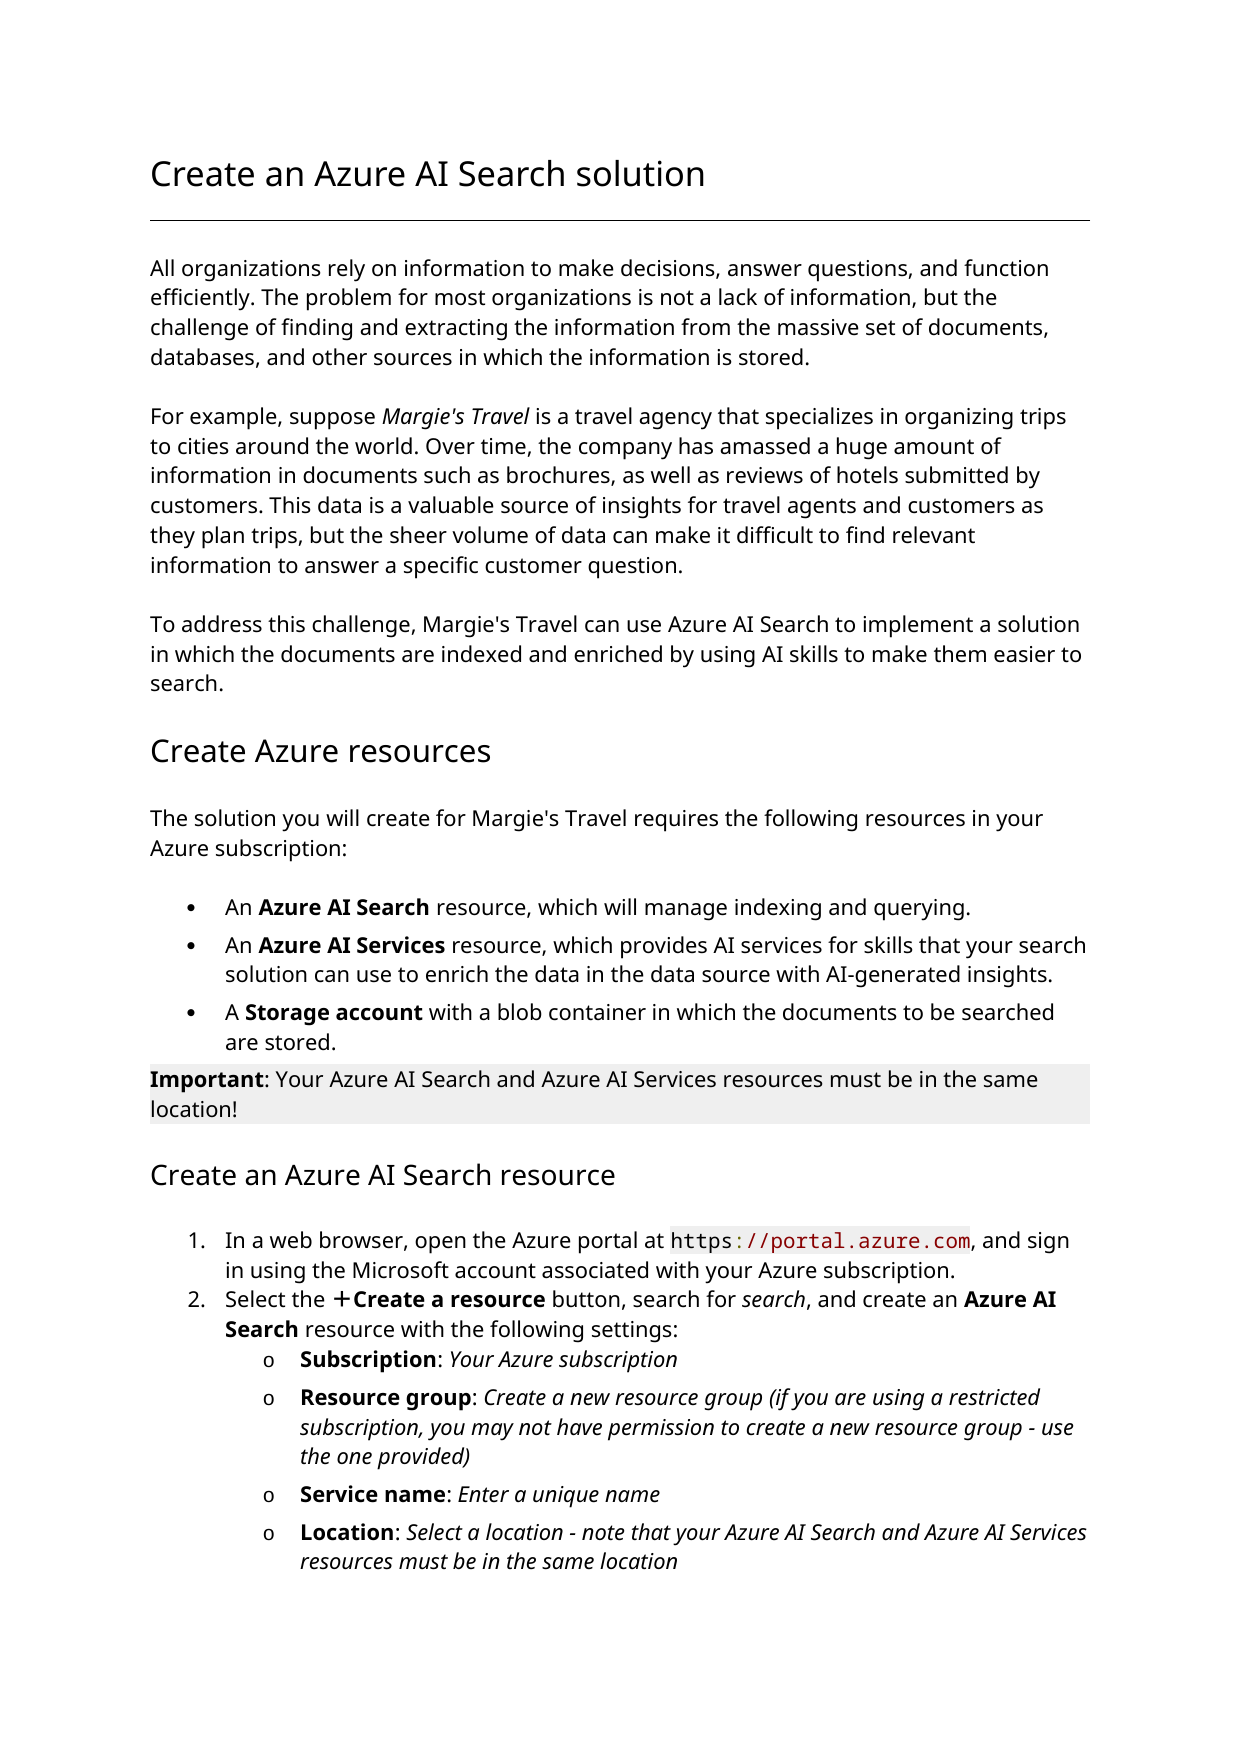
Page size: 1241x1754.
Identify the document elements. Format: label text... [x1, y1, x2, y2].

list Resource group: Create a new resource group (if you are using a restricted subscription, you may not have permission to create a new resource group - use the one provided) [262, 1382, 1090, 1471]
list Subscription: Your Azure subscription [262, 1344, 1090, 1374]
text Create Azure resources [150, 729, 1090, 772]
text Create an Azure AI Search solution [150, 150, 1090, 220]
list An Azure AI Services resource, which provides AI services for skills that your search solution can use to enrich the data in the data source with AI-generated insights. [187, 930, 1090, 989]
list An Azure AI Search resource, which will manage indexing and querying. [187, 892, 1090, 922]
text For example, suppose Margie's Travel is a travel agency that specializes in organizing trips to cities around the world. Over time, the company has amassed a huge amount of information in documents such as brochures, as well as reviews of hotels submitted by customers. This data is a valuable source of insights for travel agents and customers as they plan trips, but the sheer volume of data can make it difficult to find relevant information to answer a specific customer question. [150, 401, 1090, 580]
text To address this challenge, Margie's Travel can use Azure AI Search to implement a solution in which the documents are indexed and enriched by using AI skills to make them easier to search. [150, 609, 1090, 698]
text All organizations rely on information to make decisions, answer questions, and function efficiently. The problem for most organizations is not a lack of information, but the challenge of finding and extracting the information from the massive set of documents, databases, and other sources in which the information is stored. [150, 253, 1090, 372]
list Location: Select a location - note that your Azure AI Search and Azure AI Services resources must be in the same location [262, 1516, 1090, 1576]
text Create an Azure AI Search resource [150, 1155, 1090, 1194]
list Service name: Enter a unique name [262, 1479, 1090, 1509]
list A Storage account with a blob container in which the documents to be searched are stored. [187, 997, 1090, 1057]
text Important: Your Azure AI Search and Azure AI Services resources must be in the same location! [150, 1064, 1090, 1124]
list In a web browser, open the Azure portal at https://portal.azure.com, and sign in using the Microsoft account associated with your Azure subscription. [187, 1225, 1090, 1284]
text The solution you will create for Margie's Travel requires the following resources in your Azure subscription: [150, 803, 1090, 863]
list Select the ＋Create a resource button, search for search, and create an Azure AI Search resource with the following settings: [187, 1284, 1090, 1344]
